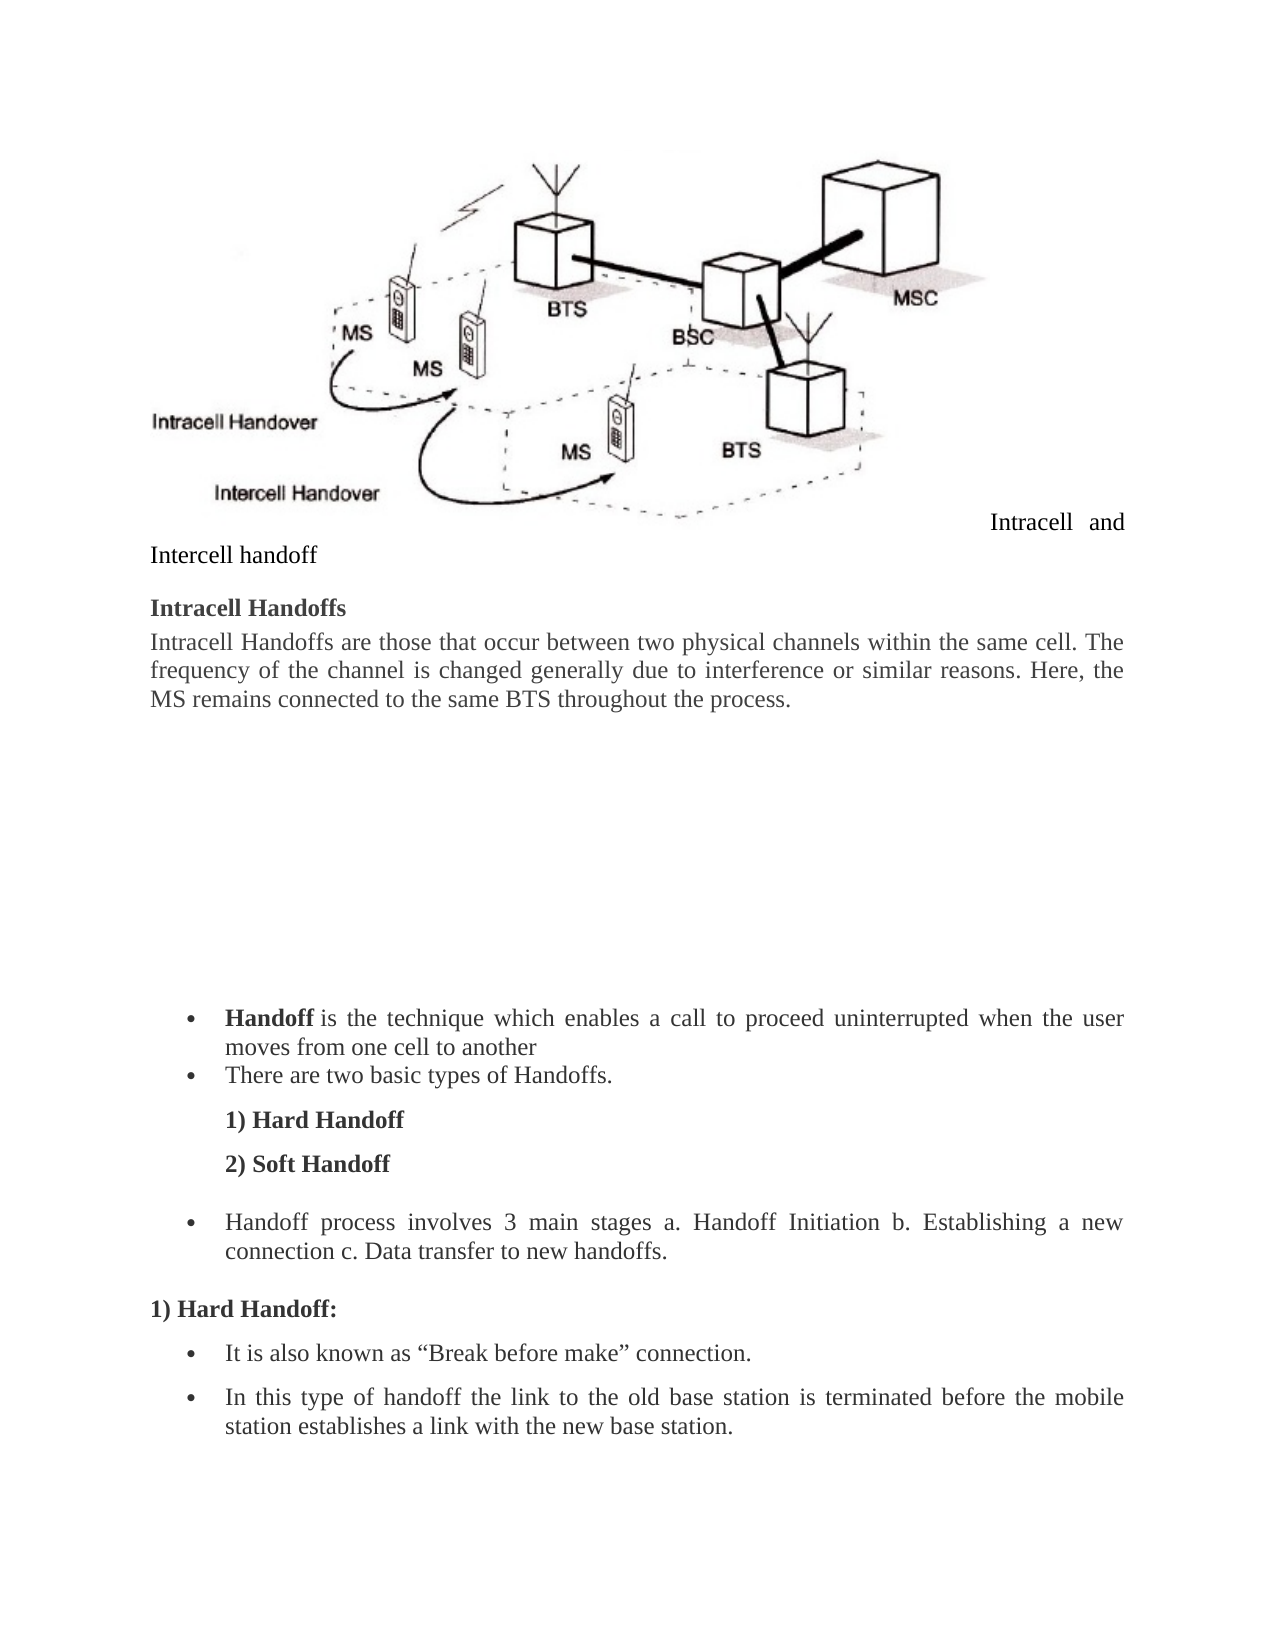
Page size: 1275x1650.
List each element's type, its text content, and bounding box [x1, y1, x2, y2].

text 1) Hard Handoff [225, 1105, 1125, 1133]
text 2) Soft Handoff [225, 1149, 1125, 1178]
text Intracell Handoffs are those that occur between two physical channels within the same cell. The frequency of the channel is changed generally due to interference or similar reasons. Here, the MS remains connected to the same BTS throughout the process. [150, 627, 1125, 713]
list Handoff is the technique which enables a call to proceed uninterrupted when the user moves from one cell to another [187, 1003, 1125, 1060]
list Handoff process involves 3 main stages a. Handoff Initiation b. Establishing a new connection c. Data transfer to new handoffs. [187, 1207, 1125, 1264]
subtitle Intracell Handoffs [150, 593, 1125, 622]
list There are two basic types of Handoffs. [187, 1060, 1125, 1089]
list In this type of handoff the link to the old base station is terminated before the mobile station establishes a link with the new base station. [187, 1382, 1125, 1440]
list It is also known as “Break before make” connection. [187, 1338, 1125, 1367]
text 1) Hard Handoff: [150, 1294, 1125, 1322]
picture [150, 150, 990, 530]
